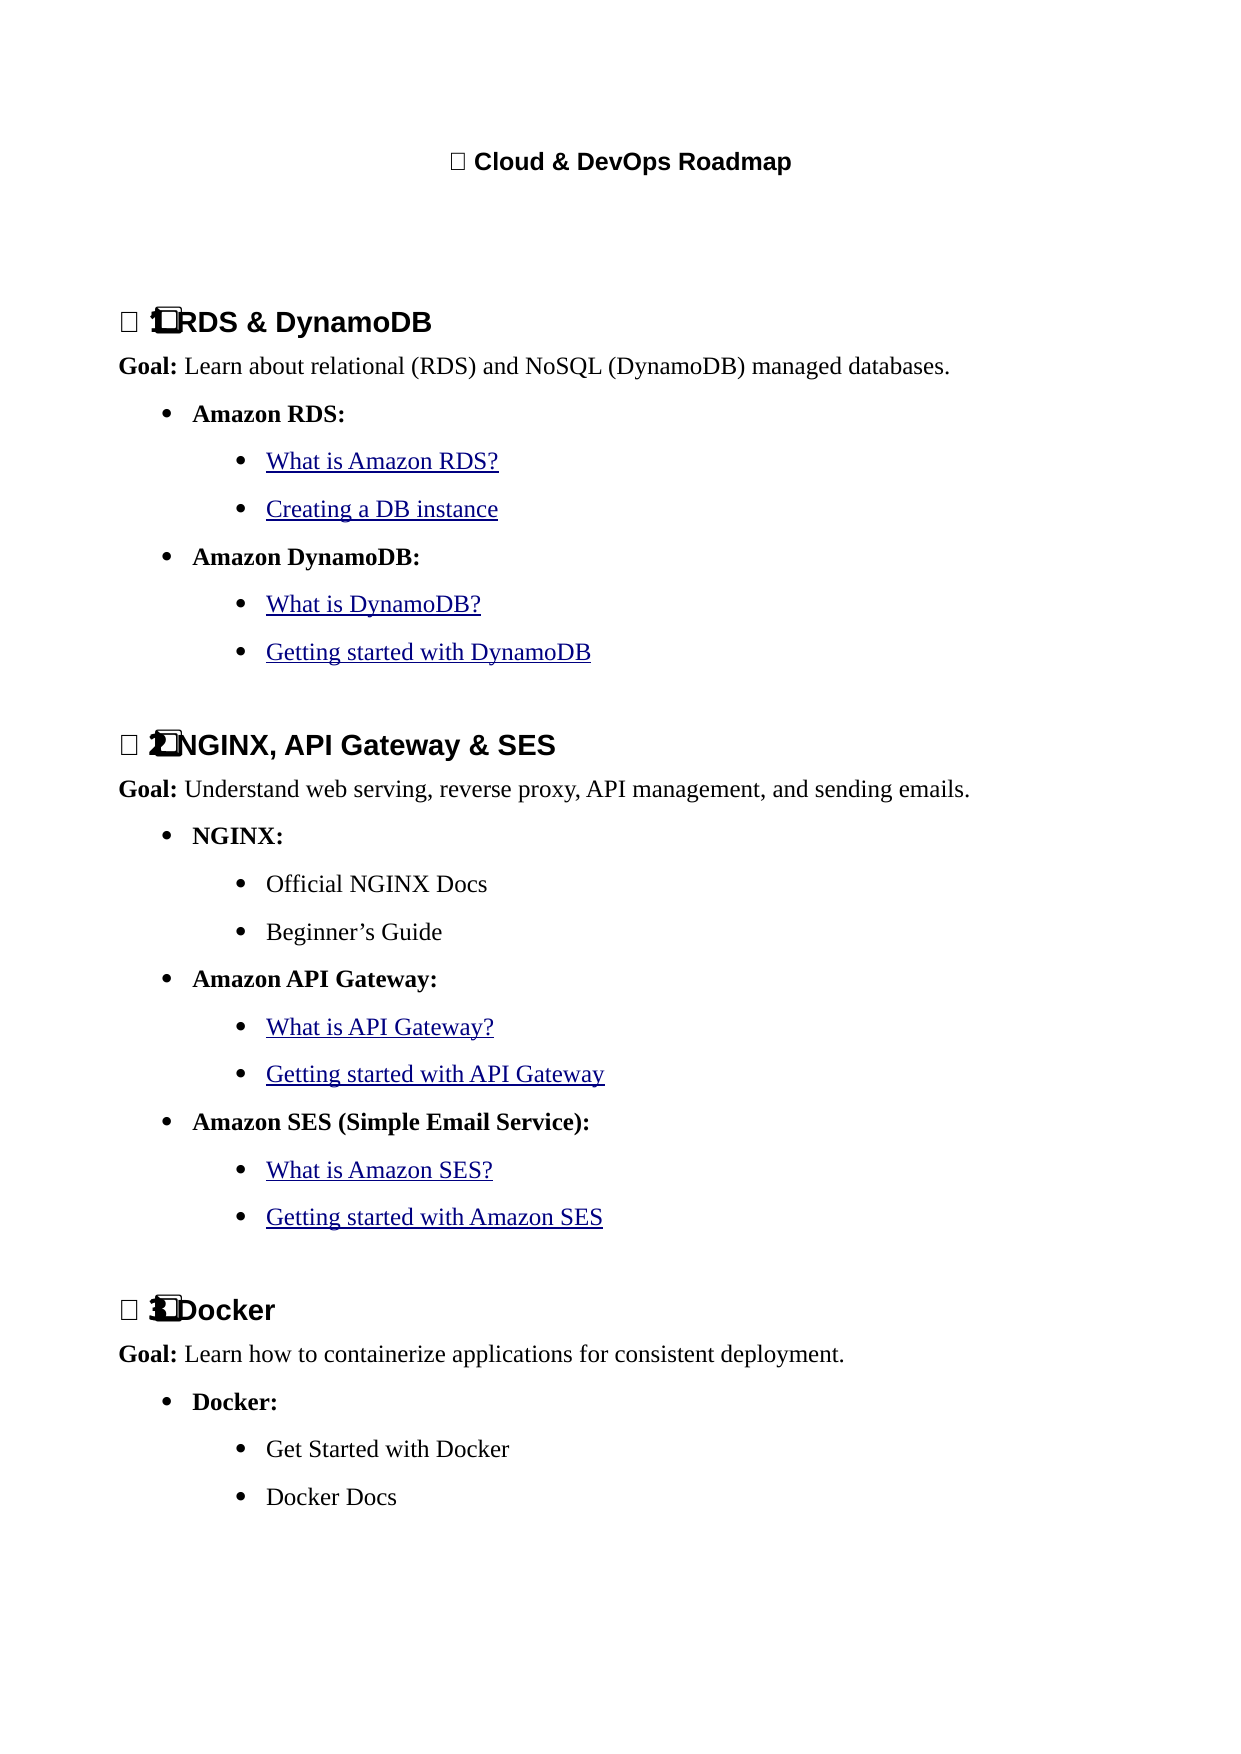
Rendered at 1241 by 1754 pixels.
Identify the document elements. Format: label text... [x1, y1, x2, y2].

subtitle ✅ 2️⃣ NGINX, API Gateway & SES [118, 728, 1122, 761]
list Official NGINX Docs [236, 869, 1122, 898]
list Beginner’s Guide [236, 917, 1122, 945]
list Amazon RDS: [162, 399, 1122, 428]
text Goal: Understand web serving, reverse proxy, API management, and sending emails. [118, 774, 1122, 803]
list What is Amazon RDS? [236, 446, 1122, 475]
list Creating a DB instance [236, 494, 1122, 523]
list What is Amazon SES? [236, 1155, 1122, 1183]
list Amazon SES (Simple Email Service): [162, 1107, 1122, 1136]
list Amazon API Gateway: [162, 964, 1122, 993]
text Goal: Learn about relational (RDS) and NoSQL (DynamoDB) managed databases. [118, 351, 1122, 380]
text 📍 Cloud & DevOps Roadmap [118, 147, 1122, 176]
list Docker Docs [236, 1482, 1122, 1511]
list Getting started with API Gateway [236, 1059, 1122, 1088]
list Getting started with DynamoDB [236, 637, 1122, 666]
subtitle ✅ 1️⃣ RDS & DynamoDB [118, 305, 1122, 339]
list NGINX: [162, 821, 1122, 850]
list Get Started with Docker [236, 1434, 1122, 1463]
list What is DynamoDB? [236, 589, 1122, 618]
list Amazon DynamoDB: [162, 542, 1122, 570]
list Getting started with Amazon SES [236, 1202, 1122, 1231]
subtitle ✅ 3️⃣ Docker [118, 1293, 1122, 1327]
list What is API Gateway? [236, 1012, 1122, 1041]
list Docker: [162, 1387, 1122, 1416]
text Goal: Learn how to containerize applications for consistent deployment. [118, 1339, 1122, 1368]
